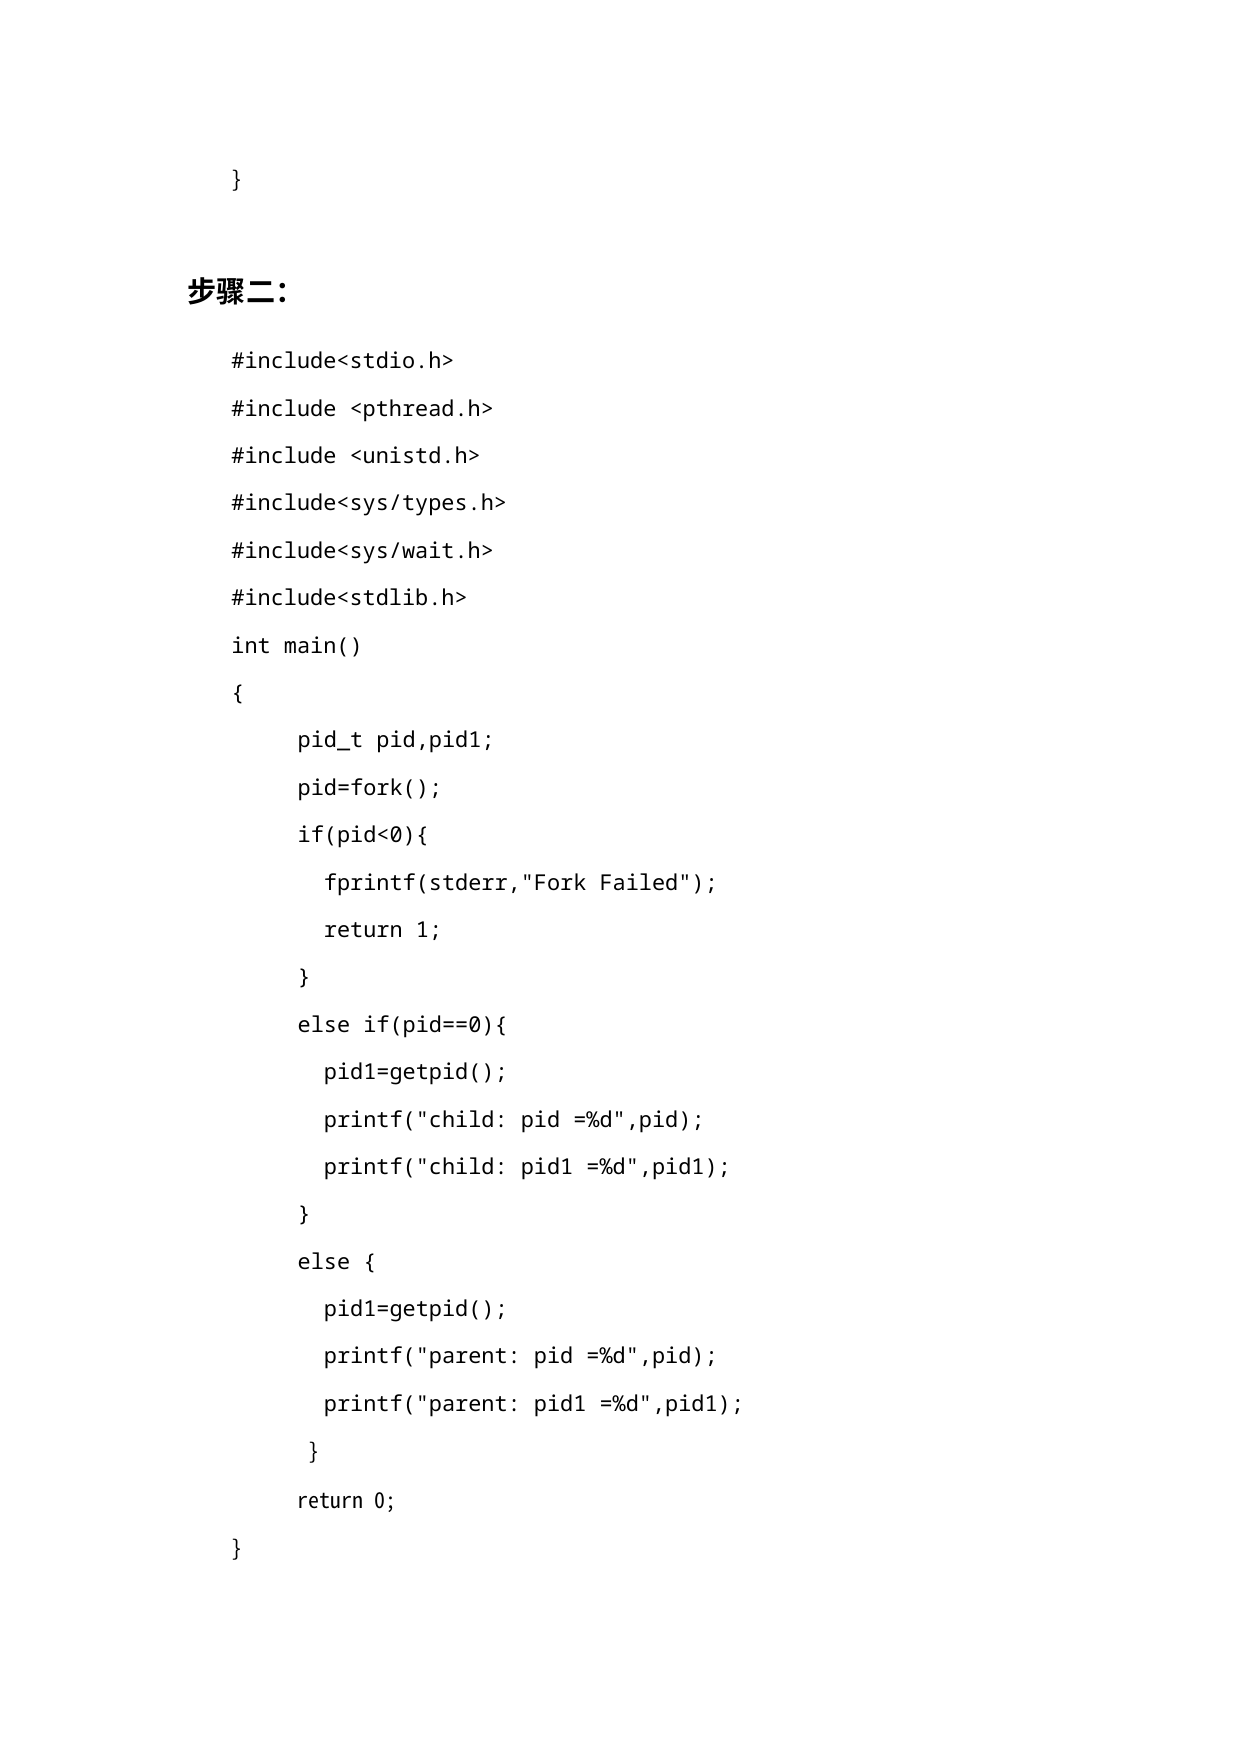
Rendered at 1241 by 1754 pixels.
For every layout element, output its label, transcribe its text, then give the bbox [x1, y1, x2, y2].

text } [187, 1531, 1053, 1563]
text #include<sys/types.h> [187, 486, 1053, 518]
text #include <unistd.h> [187, 439, 1053, 471]
text #include<stdlib.h> [187, 581, 1053, 613]
text } [187, 162, 1053, 194]
text #include<sys/wait.h> [187, 533, 1053, 566]
text { [187, 676, 1053, 708]
text #include <pthread.h> [187, 391, 1053, 424]
text printf("parent: pid =%d",pid); [187, 1339, 1053, 1372]
text return 1; [187, 913, 1053, 945]
text else if(pid==0){ [187, 1007, 1053, 1040]
text else { [187, 1244, 1053, 1277]
text fprintf(stderr,"Fork Failed"); [187, 865, 1053, 898]
text pid_t pid,pid1; [187, 723, 1053, 756]
text return 0; [187, 1482, 1053, 1515]
text } [187, 1434, 1053, 1466]
text pid1=getpid(); [187, 1292, 1053, 1324]
text } [187, 1197, 1053, 1229]
text if(pid<0){ [187, 818, 1053, 850]
text pid1=getpid(); [187, 1055, 1053, 1087]
text } [187, 960, 1053, 992]
text printf("child: pid1 =%d",pid1); [187, 1149, 1053, 1182]
text printf("child: pid =%d",pid); [187, 1102, 1053, 1135]
text printf("parent: pid1 =%d",pid1); [187, 1387, 1053, 1419]
text pid=fork(); [187, 770, 1053, 803]
text 步骤二： [187, 258, 1053, 323]
text int main() [187, 628, 1053, 661]
text #include<stdio.h> [187, 344, 1053, 376]
